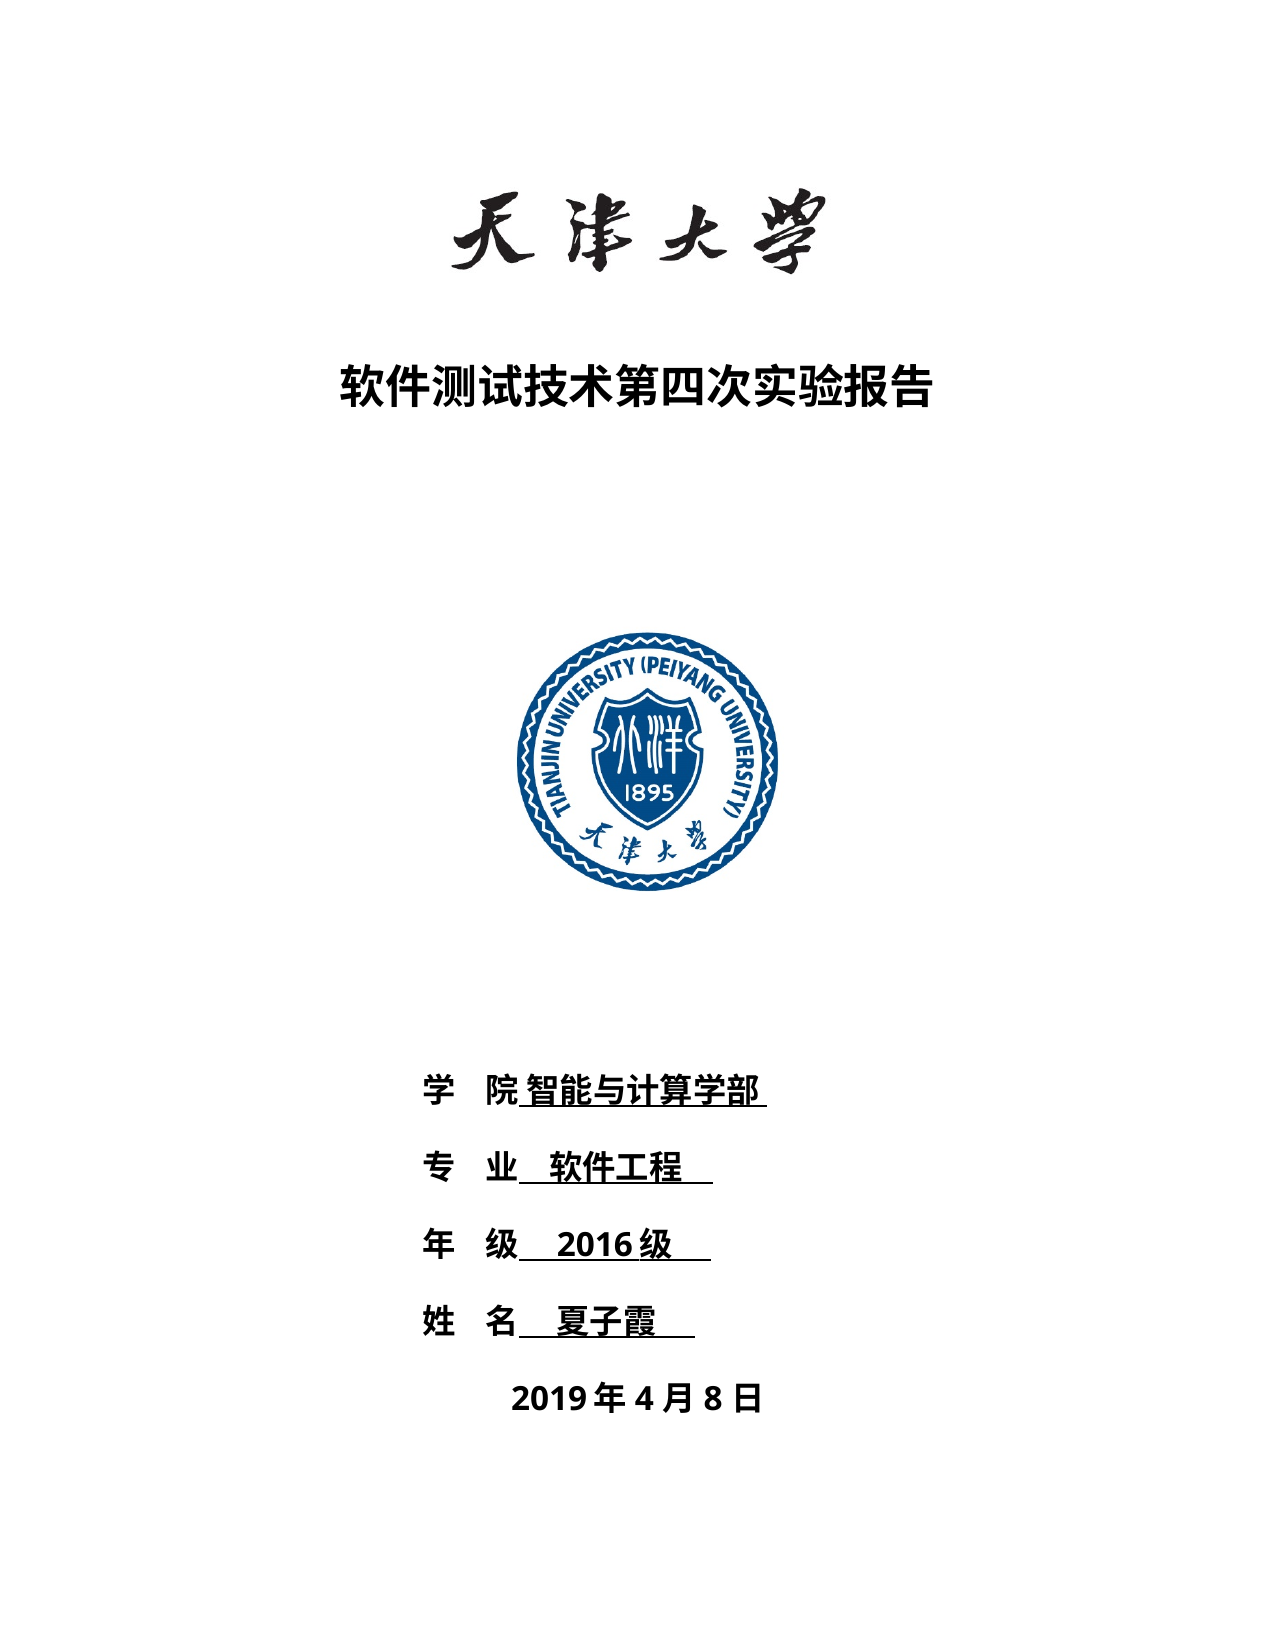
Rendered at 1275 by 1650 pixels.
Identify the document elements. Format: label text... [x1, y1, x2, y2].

picture [466, 606, 809, 922]
text 年 级 2016级 [187, 1209, 1087, 1274]
text 姓 名 夏子霞 [187, 1286, 1087, 1351]
text 软件测试技术第四次实验报告 [187, 335, 1087, 433]
text 2019年 4 月 8 日 [187, 1363, 1087, 1428]
text 专 业 软件工程 [187, 1132, 1087, 1197]
text 学 院 智能与计算学部 [187, 1055, 1087, 1120]
picture [427, 158, 848, 296]
